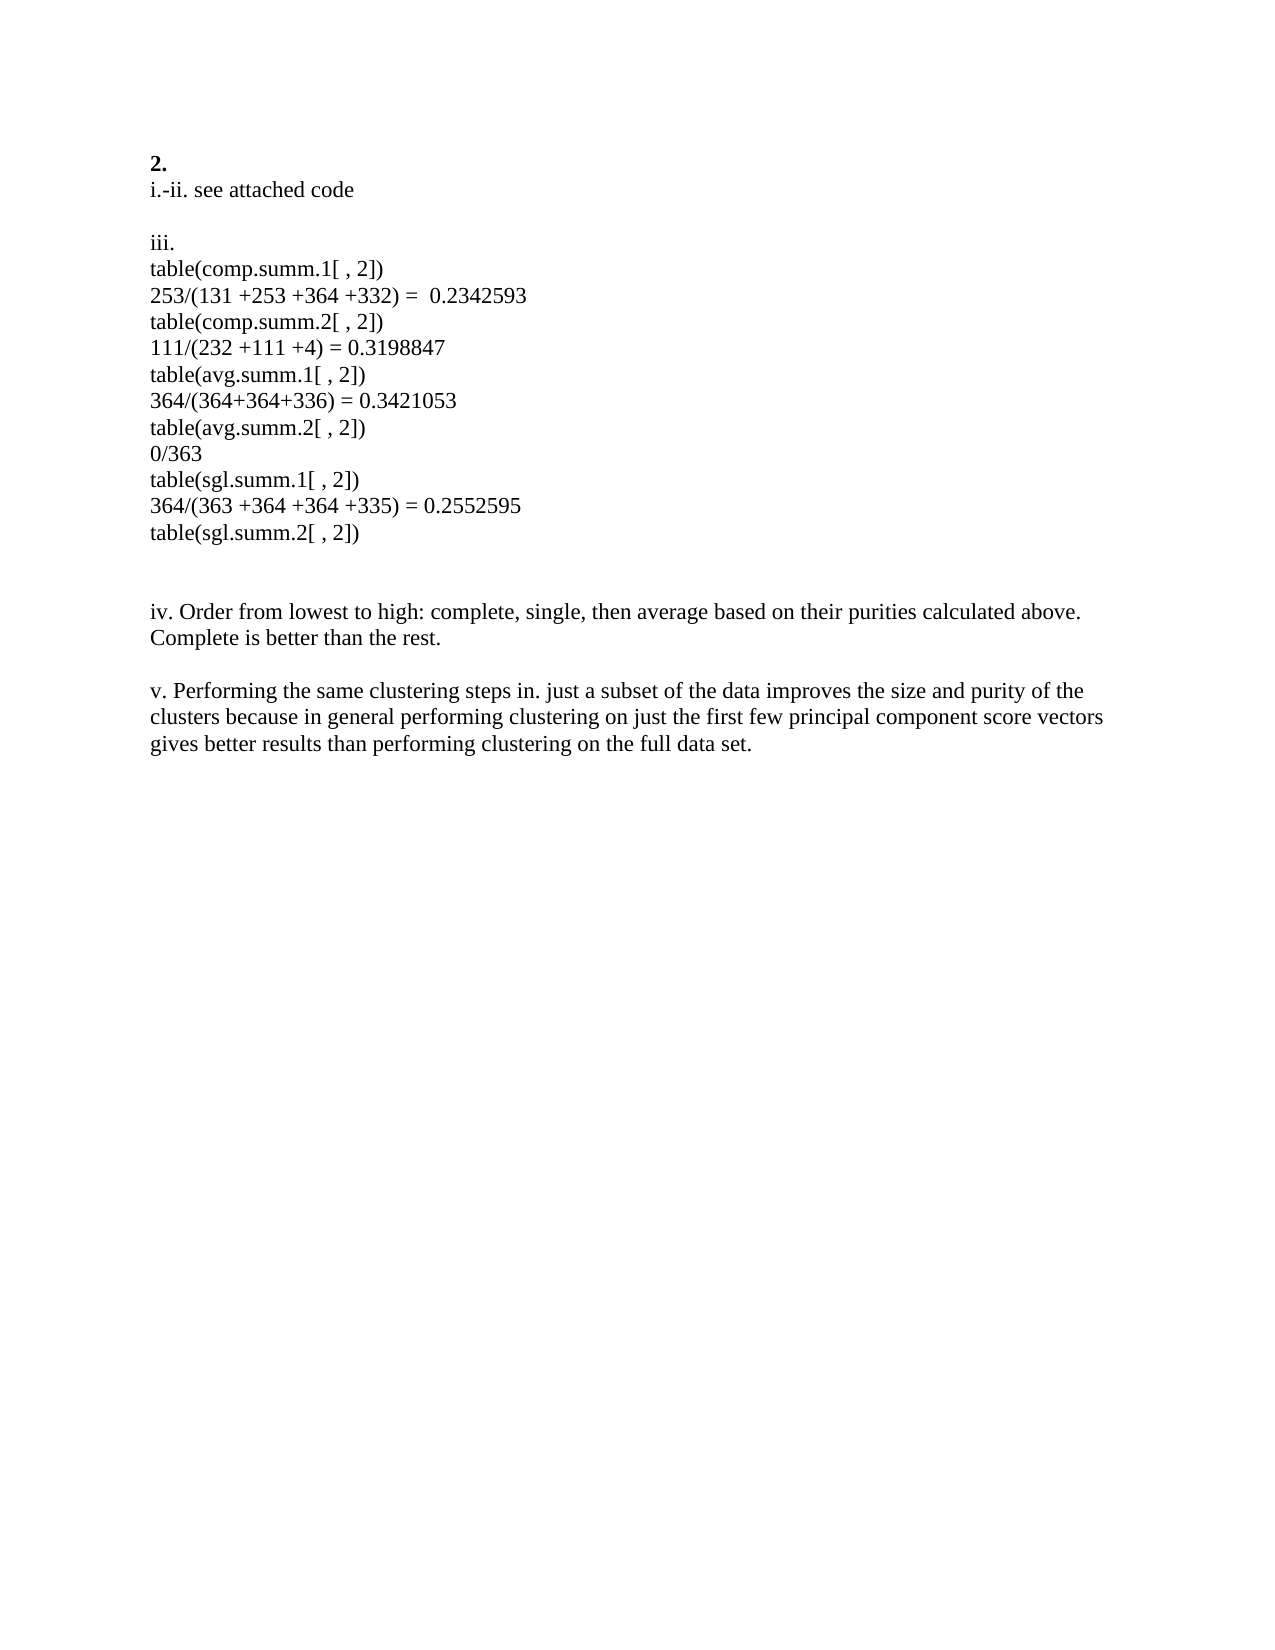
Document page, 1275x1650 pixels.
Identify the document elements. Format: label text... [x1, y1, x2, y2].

text 2. [150, 150, 1125, 176]
text 364/(363 +364 +364 +335) = 0.2552595 [150, 493, 1125, 519]
text 111/(232 +111 +4) = 0.3198847 [150, 334, 1125, 361]
text 0/363 [150, 440, 1125, 466]
text table(avg.summ.2[ , 2]) [150, 413, 1125, 440]
text table(comp.summ.1[ , 2]) [150, 255, 1125, 282]
text table(sgl.summ.2[ , 2]) [150, 519, 1125, 545]
text table(comp.summ.2[ , 2]) [150, 308, 1125, 334]
text 364/(364+364+336) = 0.3421053 [150, 387, 1125, 413]
text i.-ii. see attached code [150, 176, 1125, 203]
text iii. [150, 229, 1125, 255]
text v. Performing the same clustering steps in. just a subset of the data improves the size and purity of the clusters because in general performing clustering on just the first few principal component score vectors gives better results than performing clustering on the full data set. [150, 677, 1125, 756]
text iv. Order from lowest to high: complete, single, then average based on their purities calculated above. Complete is better than the rest. [150, 598, 1125, 651]
text 253/(131 +253 +364 +332) = 0.2342593 [150, 282, 1125, 308]
text table(sgl.summ.1[ , 2]) [150, 466, 1125, 493]
text table(avg.summ.1[ , 2]) [150, 361, 1125, 387]
